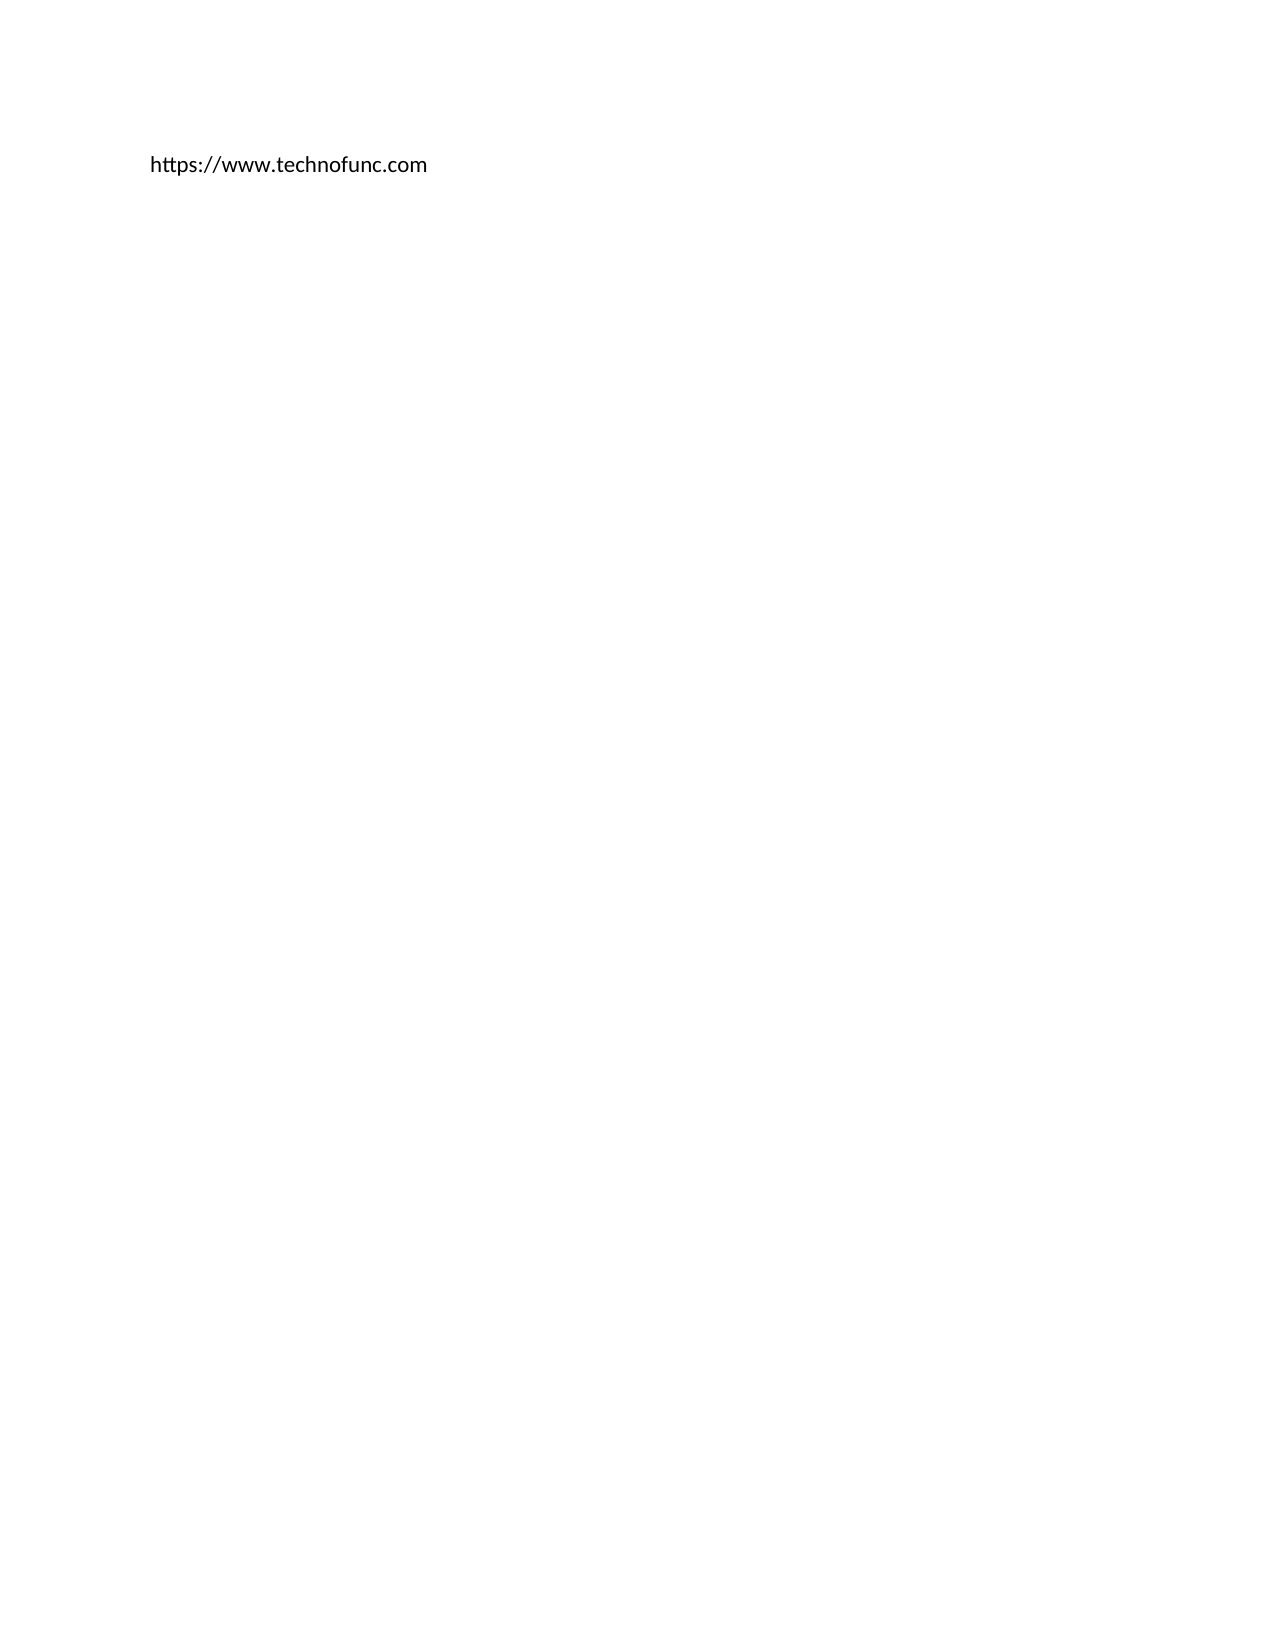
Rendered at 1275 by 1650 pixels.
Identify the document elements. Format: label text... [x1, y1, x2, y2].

text https://www.technofunc.com [150, 150, 1125, 178]
